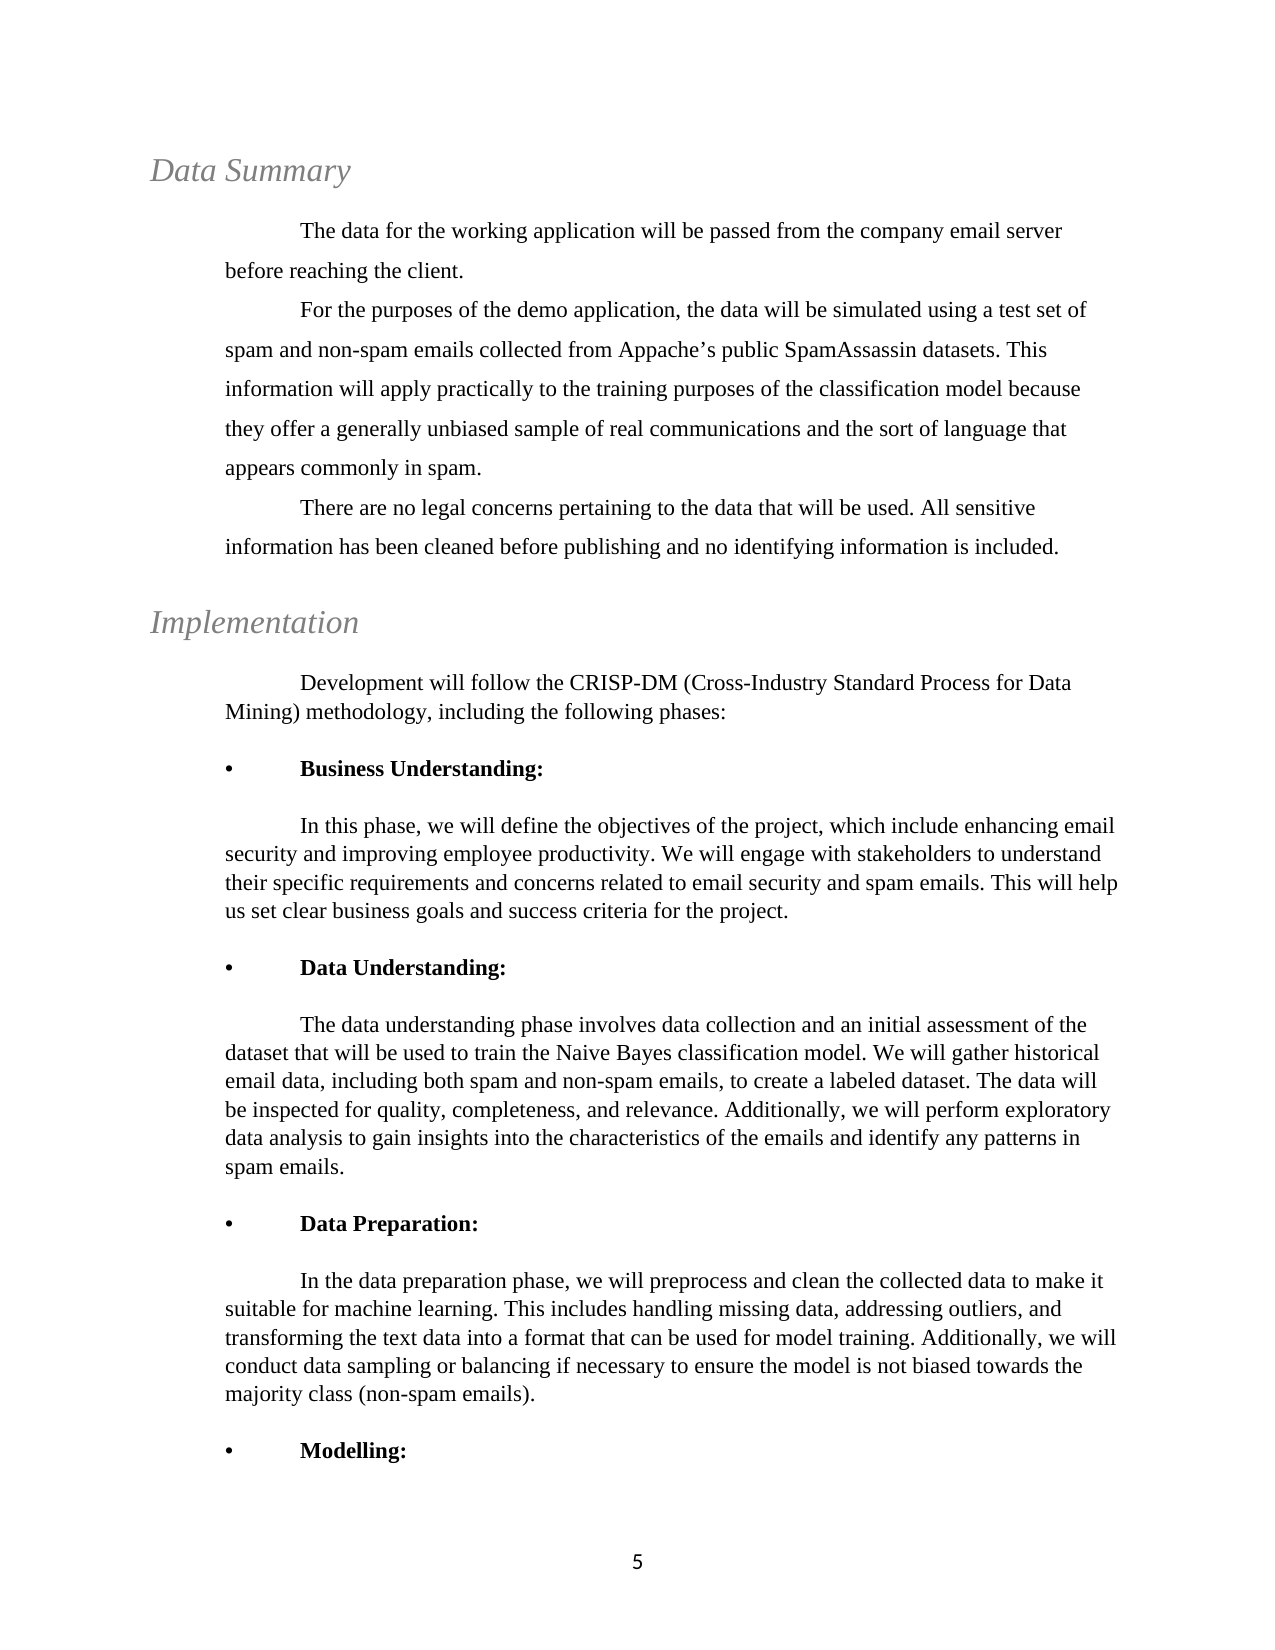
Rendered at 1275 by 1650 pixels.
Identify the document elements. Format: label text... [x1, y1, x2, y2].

list Development will follow the CRISP-DM (Cross-Industry Standard Process for Data Mining) methodology, including the following phases: [225, 669, 1125, 724]
list In this phase, we will define the objectives of the project, which include enhancing email security and improving employee productivity. We will engage with stakeholders to understand their specific requirements and concerns related to email security and spam emails. This will help us set clear business goals and success criteria for the project. [225, 812, 1125, 923]
list • Business Understanding: [225, 755, 1125, 781]
list The data understanding phase involves data collection and an initial assessment of the dataset that will be used to train the Naive Bayes classification model. We will gather historical email data, including both spam and non-spam emails, to create a labeled dataset. The data will be inspected for quality, completeness, and relevance. Additionally, we will perform exploratory data analysis to gain insights into the characteristics of the emails and identify any patterns in spam emails. [225, 1011, 1125, 1179]
list There are no legal concerns pertaining to the data that will be used. All sensitive information has been cleaned before publishing and no identifying information is included. [225, 494, 1125, 560]
list • Data Preparation: [225, 1210, 1125, 1236]
subtitle Implementation [150, 602, 1125, 640]
list The data for the working application will be passed from the company email server before reaching the client. For the purposes of the demo application, the data will be simulated using a test set of spam and non-spam emails collected from Appache’s public SpamAssassin datasets. This information will apply practically to the training purposes of the classification model because they offer a generally unbiased sample of real communications and the sort of language that appears commonly in spam. [225, 217, 1125, 481]
subtitle Data Summary [150, 150, 1125, 188]
list In the data preparation phase, we will preprocess and clean the collected data to make it suitable for machine learning. This includes handling missing data, addressing outliers, and transforming the text data into a format that can be used for model training. Additionally, we will conduct data sampling or balancing if necessary to ensure the model is not biased towards the majority class (non-spam emails). [225, 1267, 1125, 1407]
list • Data Understanding: [225, 954, 1125, 980]
list • Modelling: [225, 1437, 1125, 1464]
